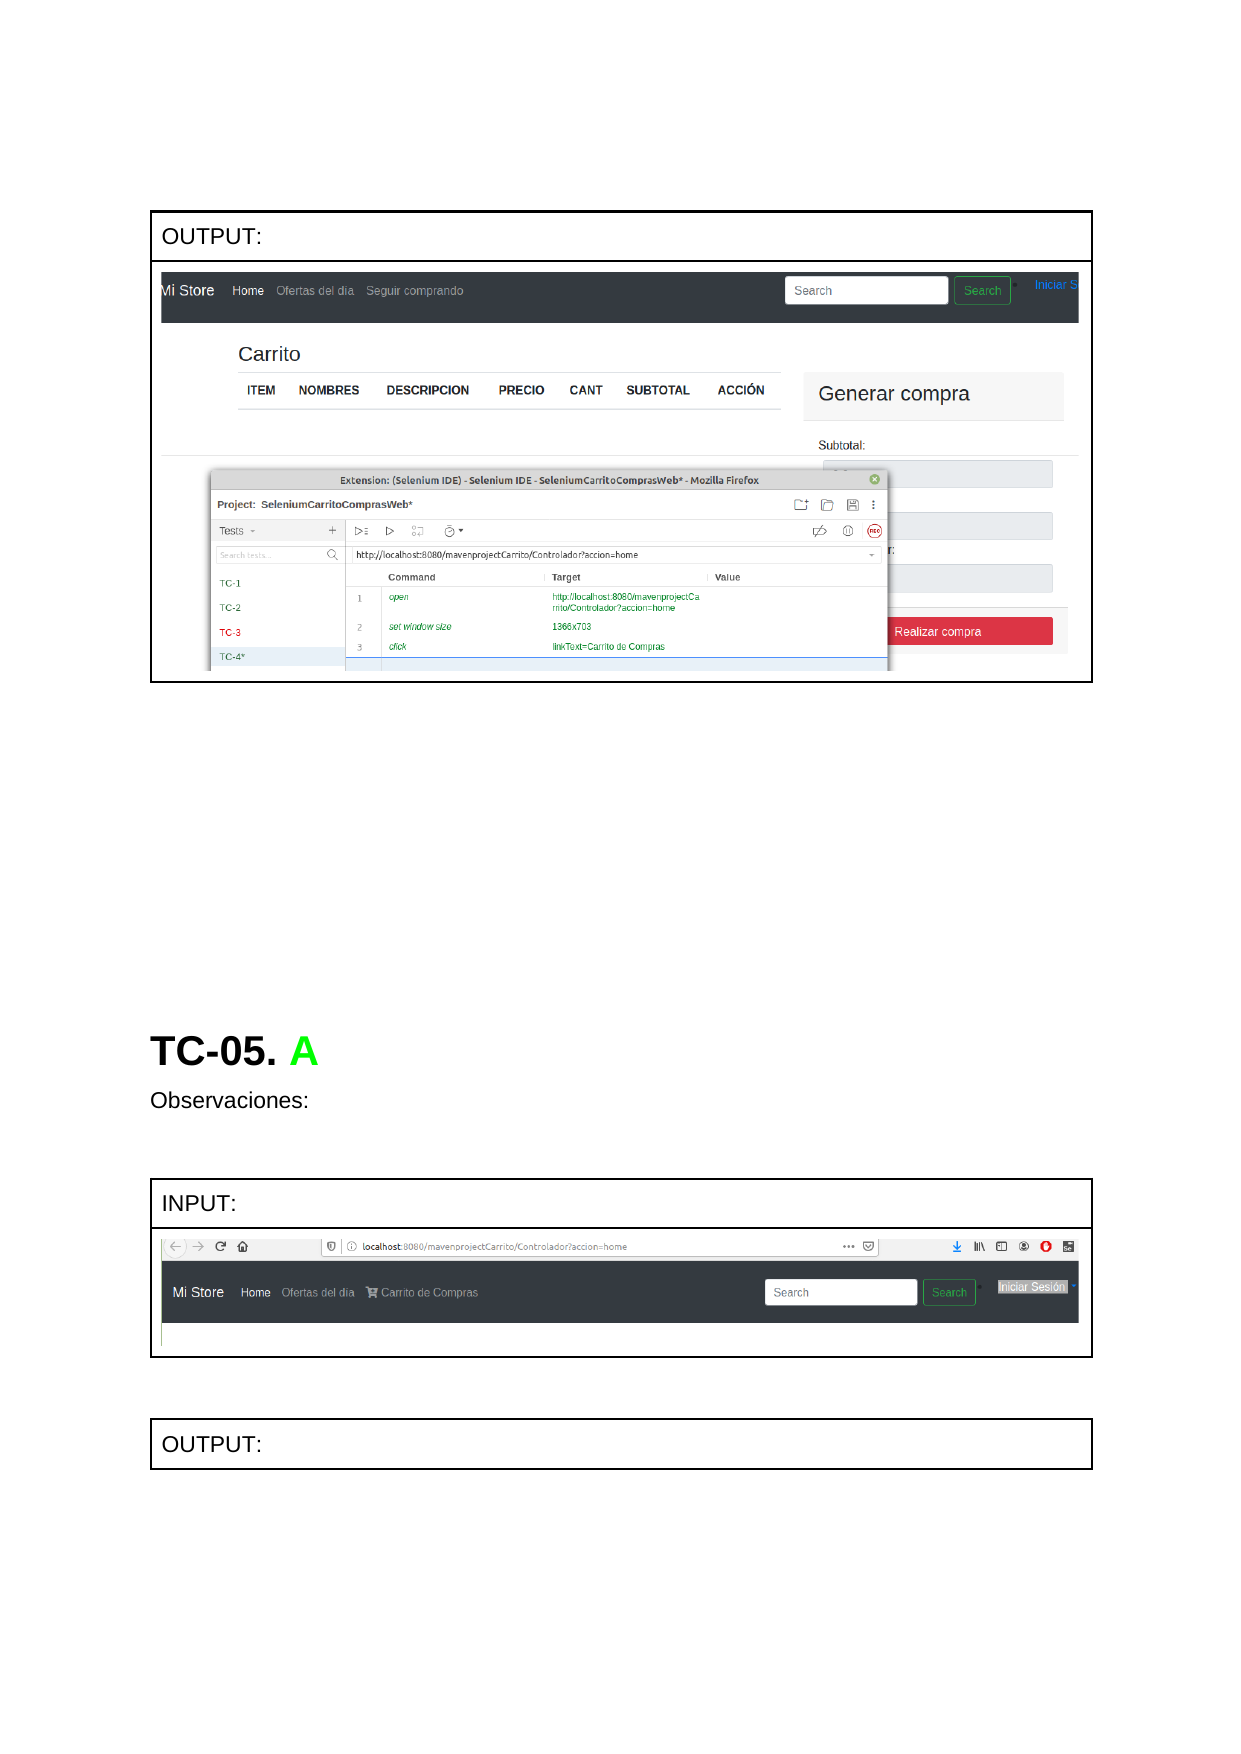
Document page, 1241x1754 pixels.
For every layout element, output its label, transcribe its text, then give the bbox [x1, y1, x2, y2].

picture [161, 1239, 1079, 1346]
table_cell [152, 1229, 1091, 1356]
picture [161, 272, 1079, 671]
subtitle TC-05. A [150, 1026, 1090, 1074]
table_header INPUT: [152, 1180, 1091, 1227]
table_cell [152, 262, 1091, 681]
table_header OUTPUT: [152, 213, 1091, 260]
table_header OUTPUT: [152, 1420, 1091, 1468]
text Observaciones: [150, 1087, 1090, 1113]
